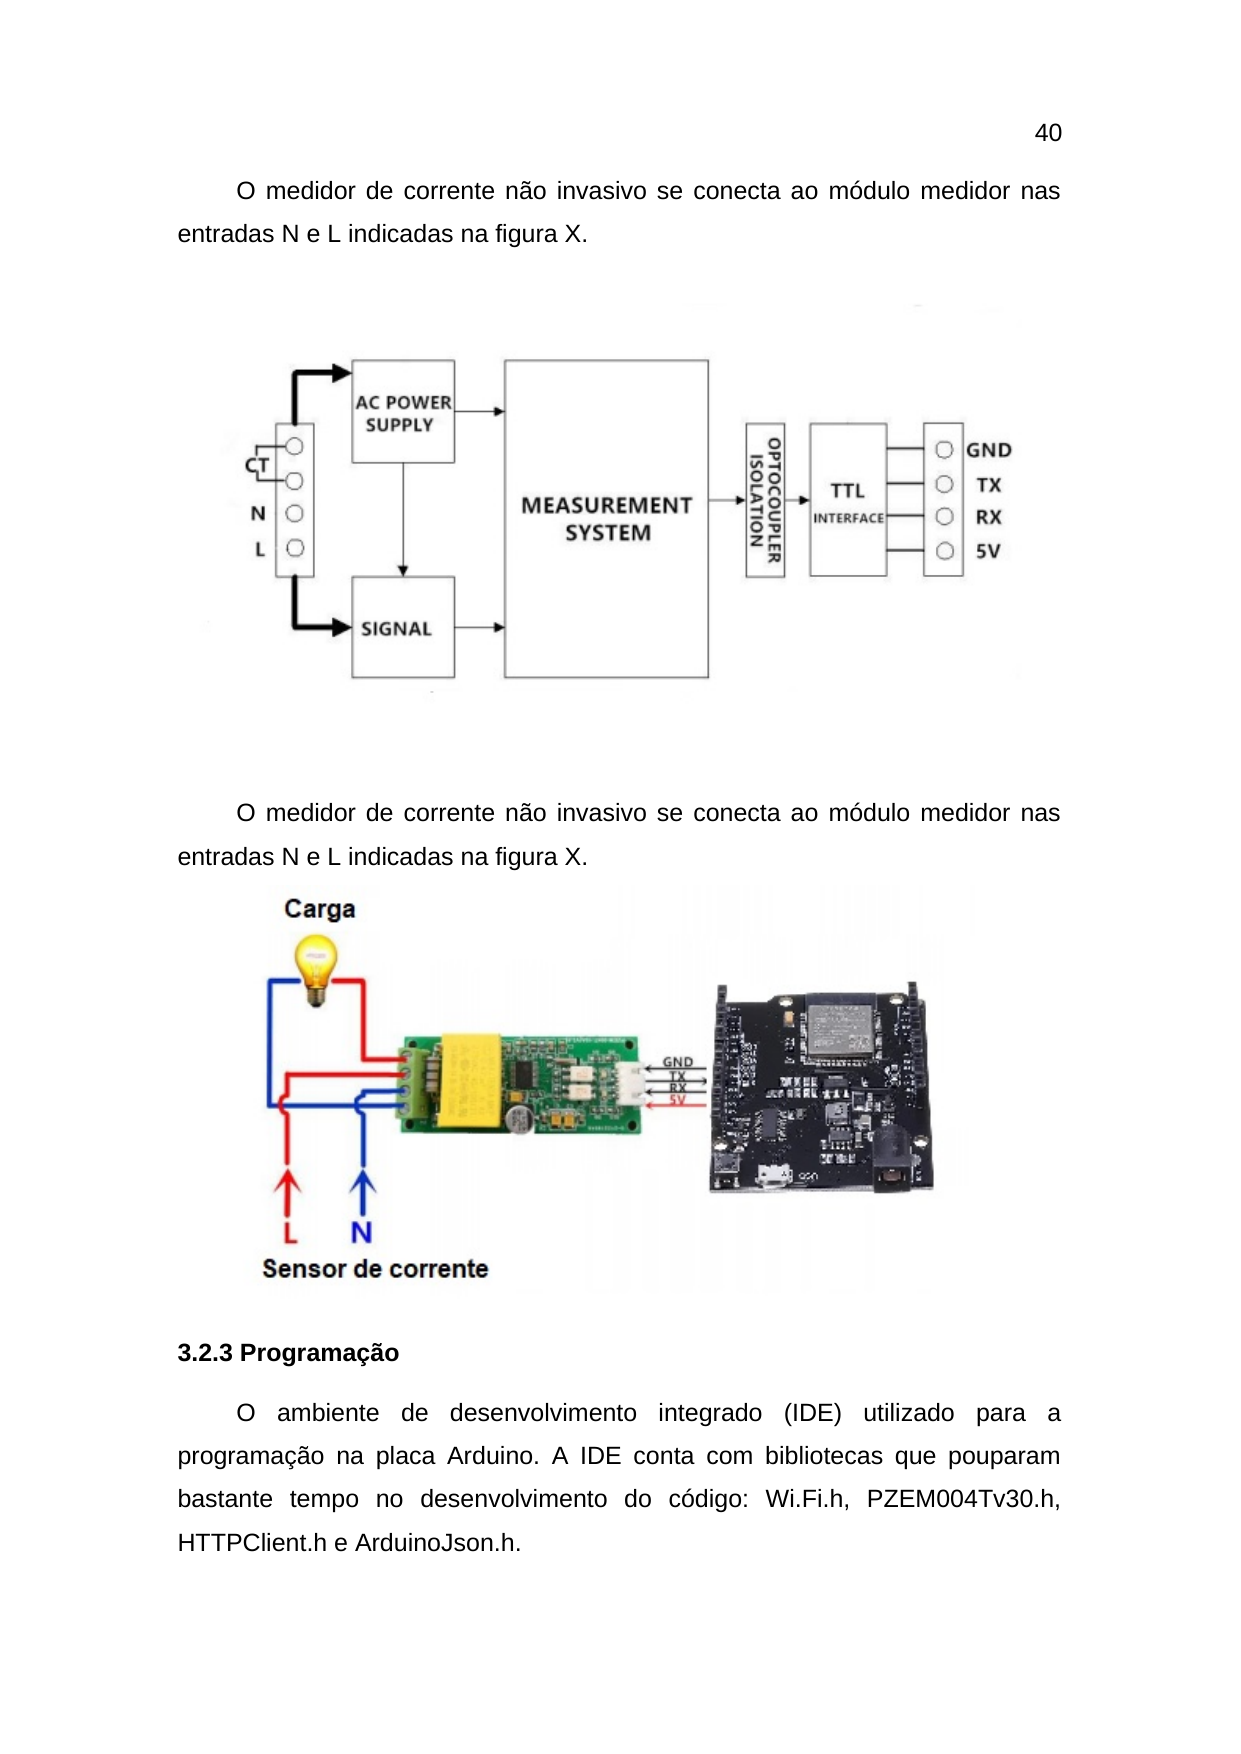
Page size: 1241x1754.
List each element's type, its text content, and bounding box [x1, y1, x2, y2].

text O medidor de corrente não invasivo se conecta ao módulo medidor nas entradas N e L indicadas na figura X. [177, 176, 1062, 247]
picture [177, 292, 1063, 737]
subtitle 3.2.3 Programação [177, 1338, 1062, 1367]
picture [242, 885, 998, 1303]
text O ambiente de desenvolvimento integrado (IDE) utilizado para a programação na placa Arduino. A IDE conta com bibliotecas que pouparam bastante tempo no desenvolvimento do código: Wi.Fi.h, PZEM004Tv30.h, HTTPClient.h e ArduinoJson.h. [177, 1398, 1062, 1556]
text O medidor de corrente não invasivo se conecta ao módulo medidor nas entradas N e L indicadas na figura X. [177, 798, 1062, 870]
